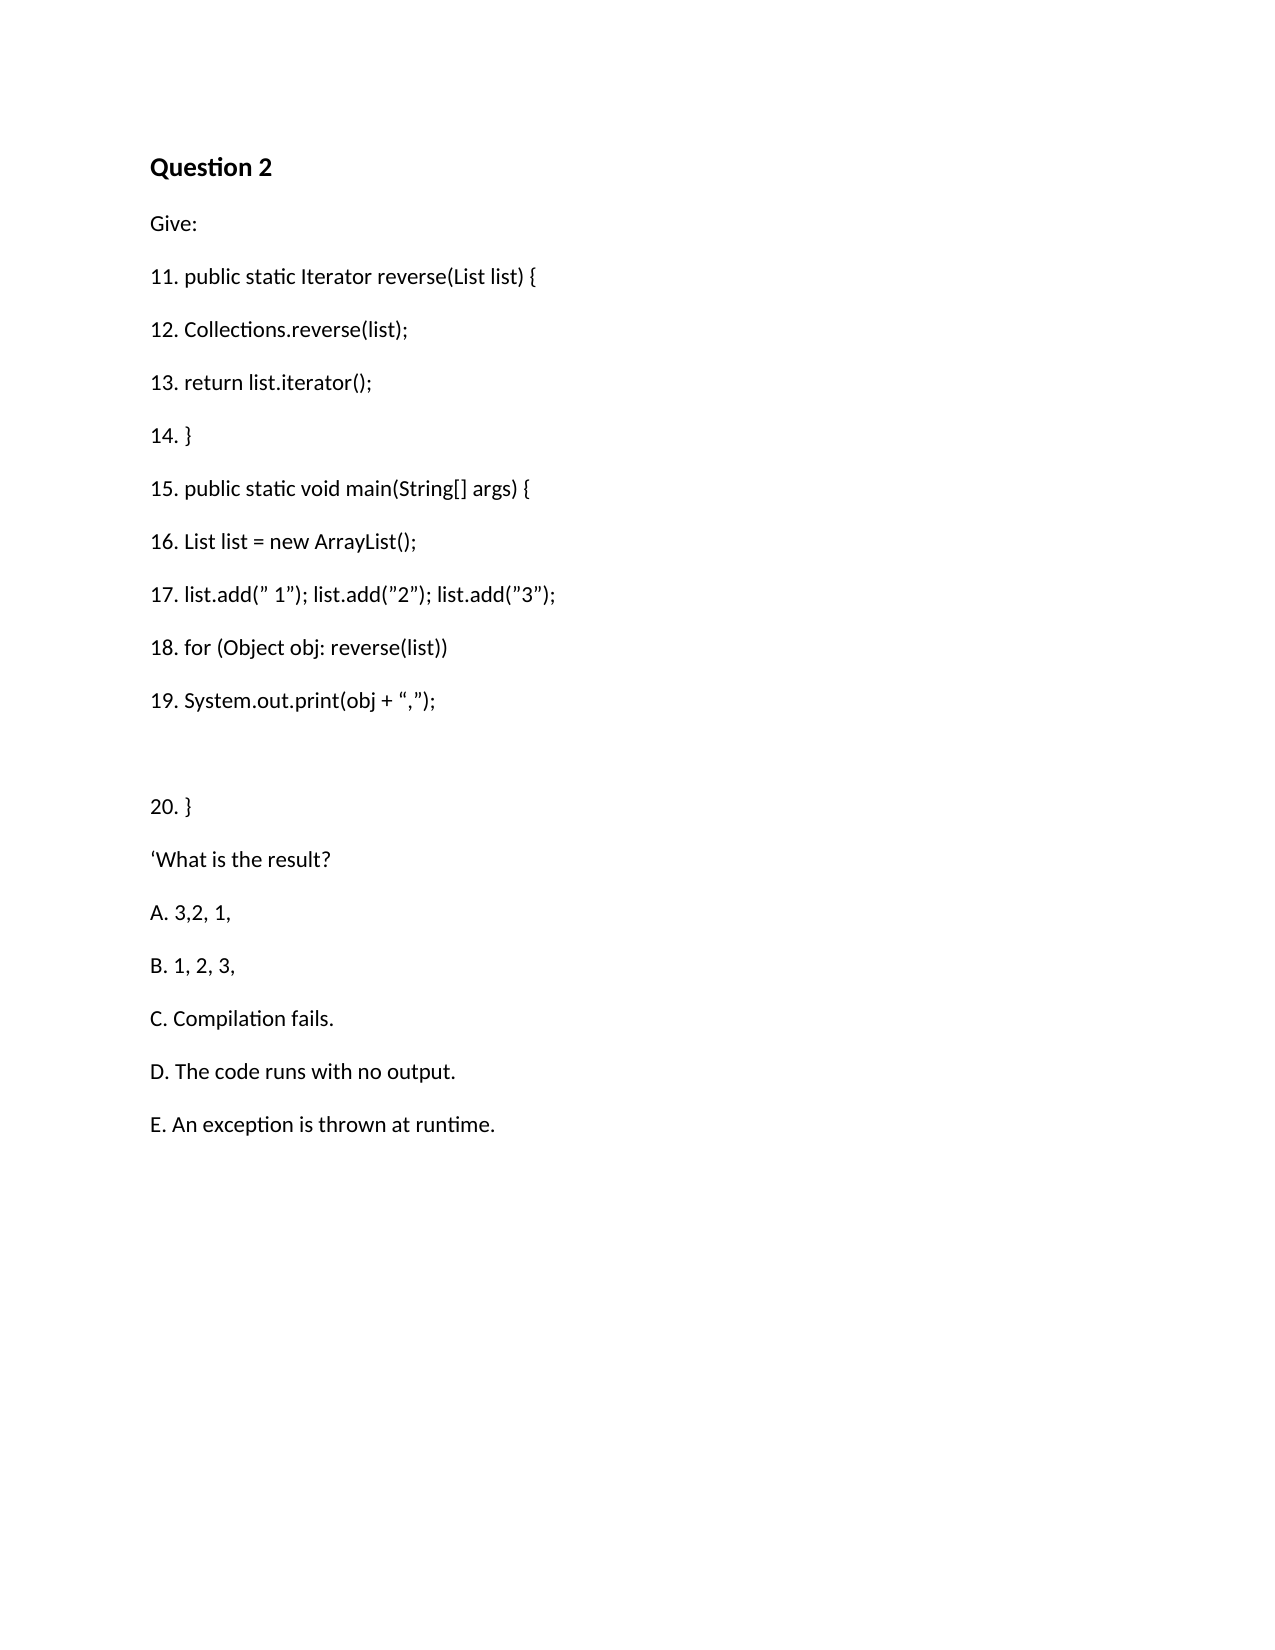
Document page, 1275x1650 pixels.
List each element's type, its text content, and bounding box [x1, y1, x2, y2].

text 11. public static Iterator reverse(List list) { [150, 262, 1125, 290]
text Question 2 [150, 150, 1125, 183]
text 16. List list = new ArrayList(); [150, 527, 1125, 555]
text 14. } [150, 421, 1125, 449]
text ‘What is the result? [150, 845, 1125, 873]
text D. The code runs with no output. [150, 1057, 1125, 1085]
text Give: [150, 209, 1125, 237]
text B. 1, 2, 3, [150, 951, 1125, 979]
text C. Compilation fails. [150, 1004, 1125, 1032]
text 15. public static void main(String[] args) { [150, 474, 1125, 502]
text E. An exception is thrown at runtime. [150, 1110, 1125, 1138]
text 18. for (Object obj: reverse(list)) [150, 633, 1125, 661]
text A. 3,2, 1, [150, 898, 1125, 926]
text 19. System.out.print(obj + “,”); [150, 686, 1125, 714]
text 20. } [150, 792, 1125, 820]
text 13. return list.iterator(); [150, 368, 1125, 396]
text 12. Collections.reverse(list); [150, 315, 1125, 343]
text 17. list.add(” 1”); list.add(”2”); list.add(”3”); [150, 580, 1125, 608]
